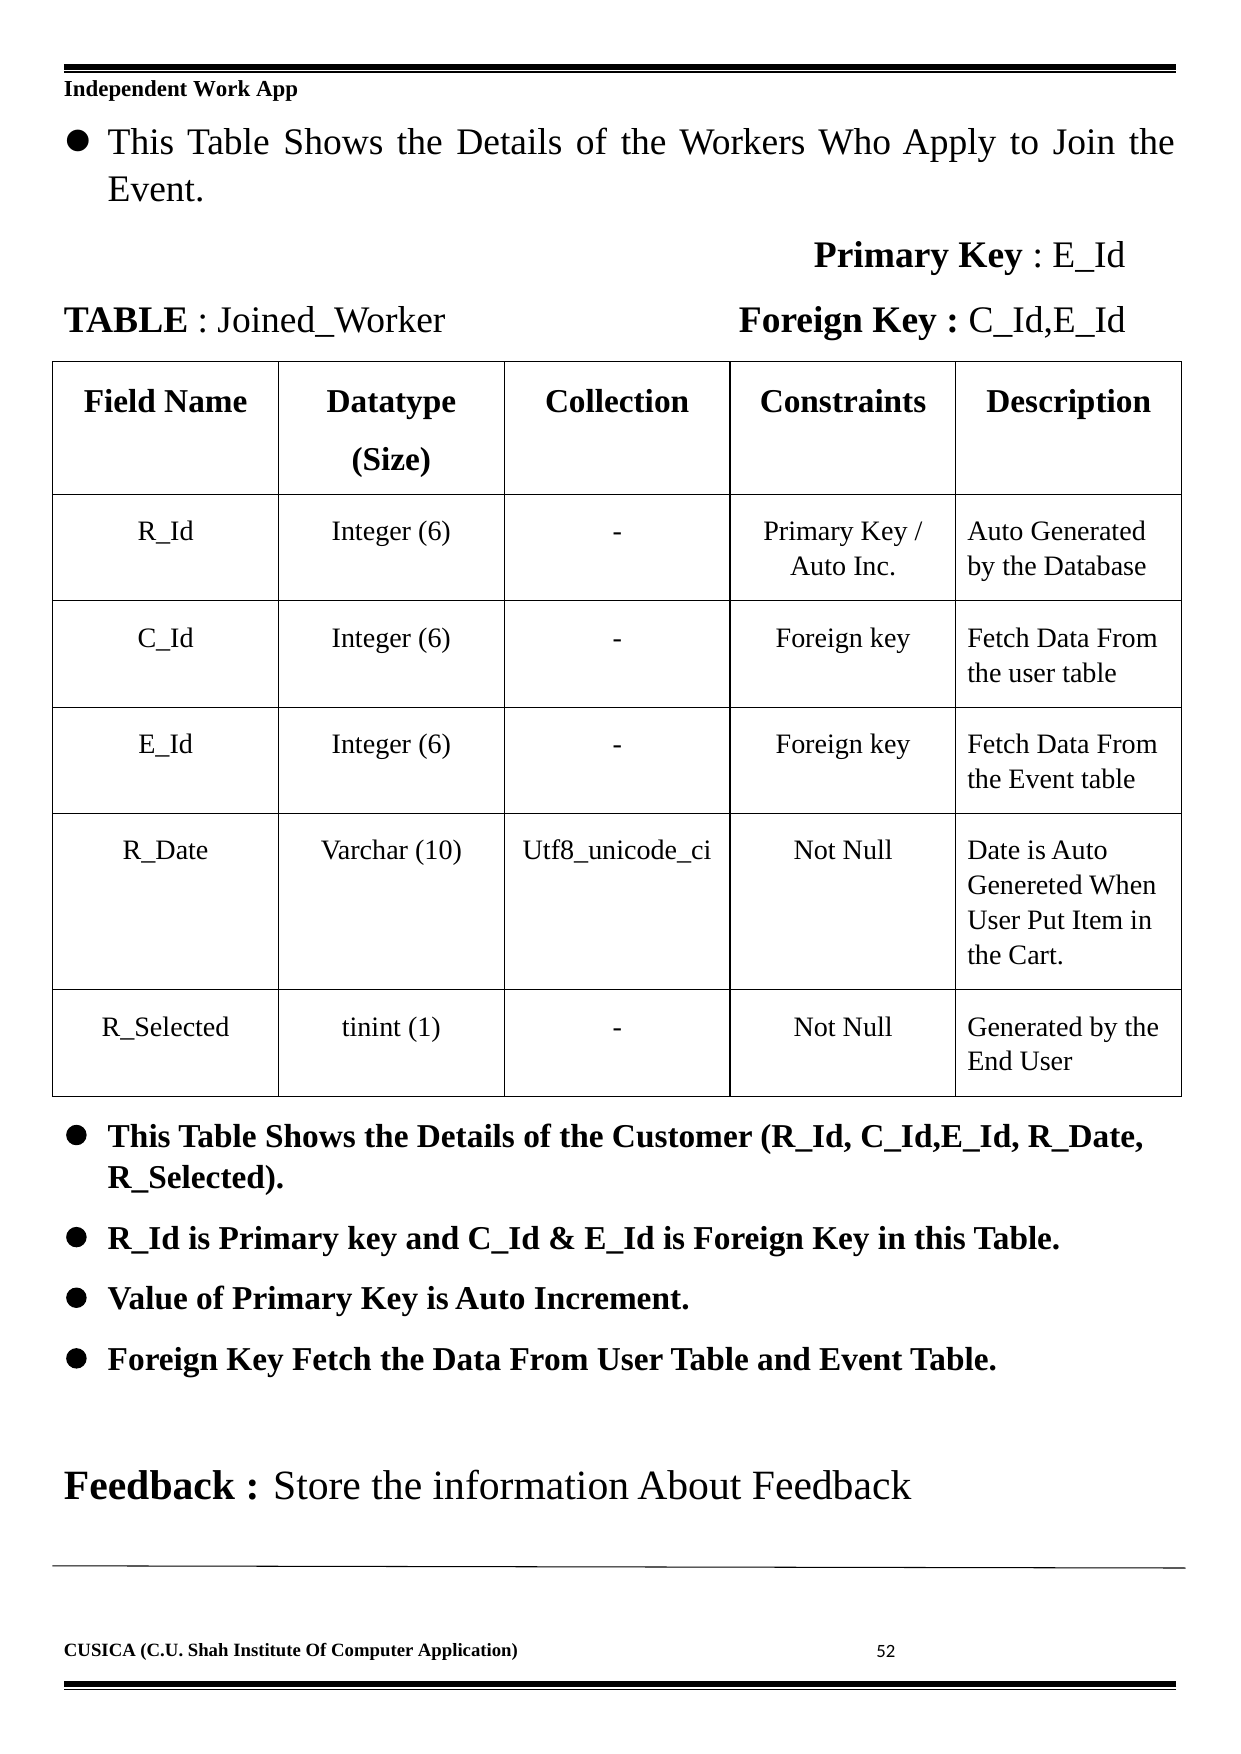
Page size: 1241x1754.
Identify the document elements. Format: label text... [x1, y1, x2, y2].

table_cell Fetch Data From the Event table [956, 708, 1181, 813]
table_cell R_Date [53, 814, 278, 989]
table_cell Integer (6) [279, 495, 504, 600]
list This Table Shows the Details of the Workers Who Apply to Join the Event. [64, 120, 1176, 209]
table_cell Not Null [731, 990, 955, 1096]
table_cell Date is Auto Genereted When User Put Item in the Cart. [956, 814, 1181, 989]
table_cell R_Selected [53, 990, 278, 1096]
table_cell R_Id [53, 495, 278, 600]
table_cell Utf8_unicode_ci [505, 814, 729, 989]
list Primary Key : E_Id [739, 232, 1176, 275]
table_header Collection [505, 362, 729, 494]
list Foreign Key Fetch the Data From User Table and Event Table. [64, 1339, 1176, 1377]
table_cell Foreign key [731, 708, 955, 813]
table_header Datatype (Size) [279, 362, 504, 494]
table_cell tinint (1) [279, 990, 504, 1096]
table_cell Integer (6) [279, 601, 504, 707]
table_header Constraints [731, 362, 955, 494]
table_cell Generated by the End User [956, 990, 1181, 1096]
table_header Description [956, 362, 1181, 494]
list R_Id is Primary key and C_Id & E_Id is Foreign Key in this Table. [64, 1218, 1176, 1256]
table_cell Integer (6) [279, 708, 504, 813]
table_cell - [505, 495, 729, 600]
list This Table Shows the Details of the Customer (R_Id, C_Id,E_Id, R_Date, R_Selected). [64, 1116, 1176, 1196]
table_header Field Name [53, 362, 278, 494]
table_cell Primary Key / Auto Inc. [731, 495, 955, 600]
list TABLE : Joined_Worker Foreign Key : C_Id,E_Id [64, 298, 1176, 341]
table_cell - [505, 708, 729, 813]
table_cell Not Null [731, 814, 955, 989]
list Feedback : Store the information About Feedback [64, 1460, 1176, 1508]
table_cell Foreign key [731, 601, 955, 707]
table_cell - [505, 990, 729, 1096]
table_cell Varchar (10) [279, 814, 504, 989]
list Value of Primary Key is Auto Increment. [64, 1278, 1176, 1317]
table_cell C_Id [53, 601, 278, 707]
table_cell Auto Generated by the Database [956, 495, 1181, 600]
table_cell Fetch Data From the user table [956, 601, 1181, 707]
table_cell E_Id [53, 708, 278, 813]
table_cell - [505, 601, 729, 707]
